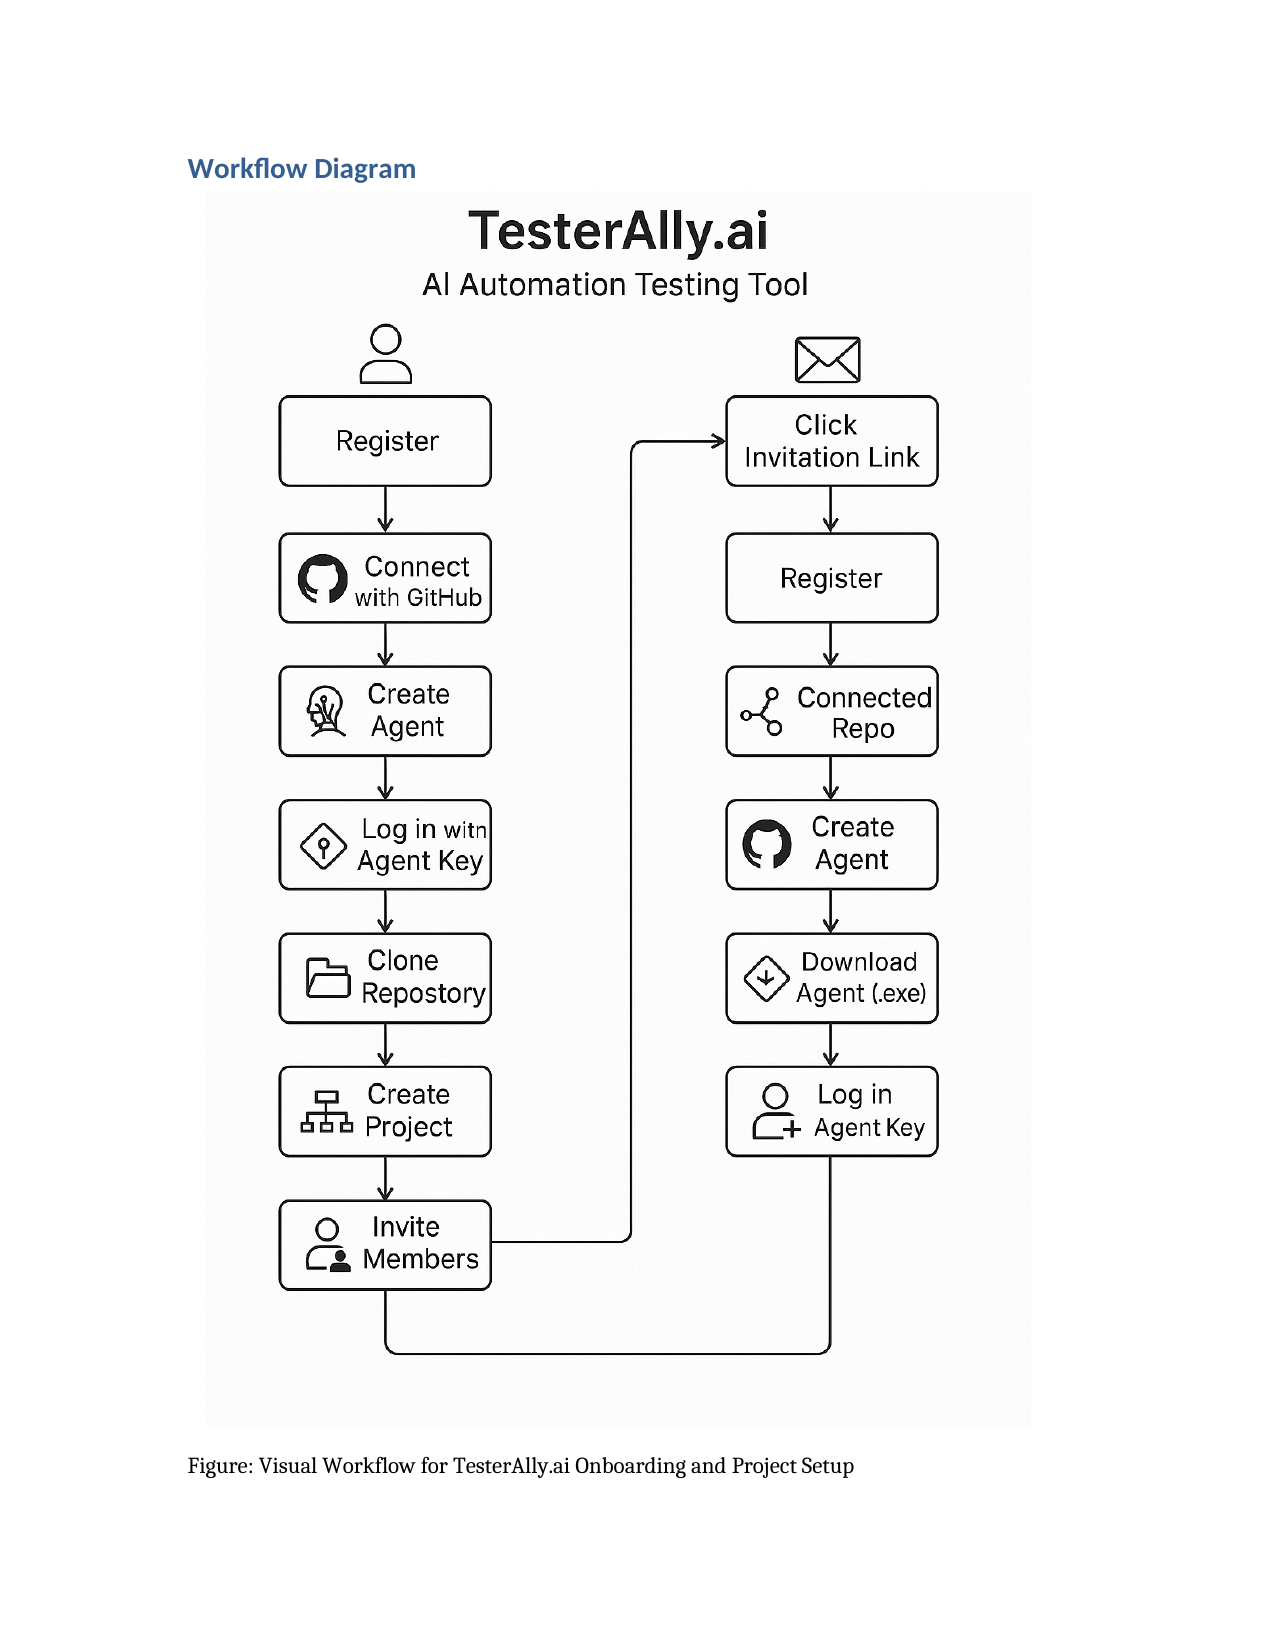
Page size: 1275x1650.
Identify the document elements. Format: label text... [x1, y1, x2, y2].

subtitle Workflow Diagram [187, 150, 1087, 186]
picture [206, 191, 1032, 1429]
text Figure: Visual Workflow for TesterAlly.ai Onboarding and Project Setup [187, 1453, 1087, 1479]
